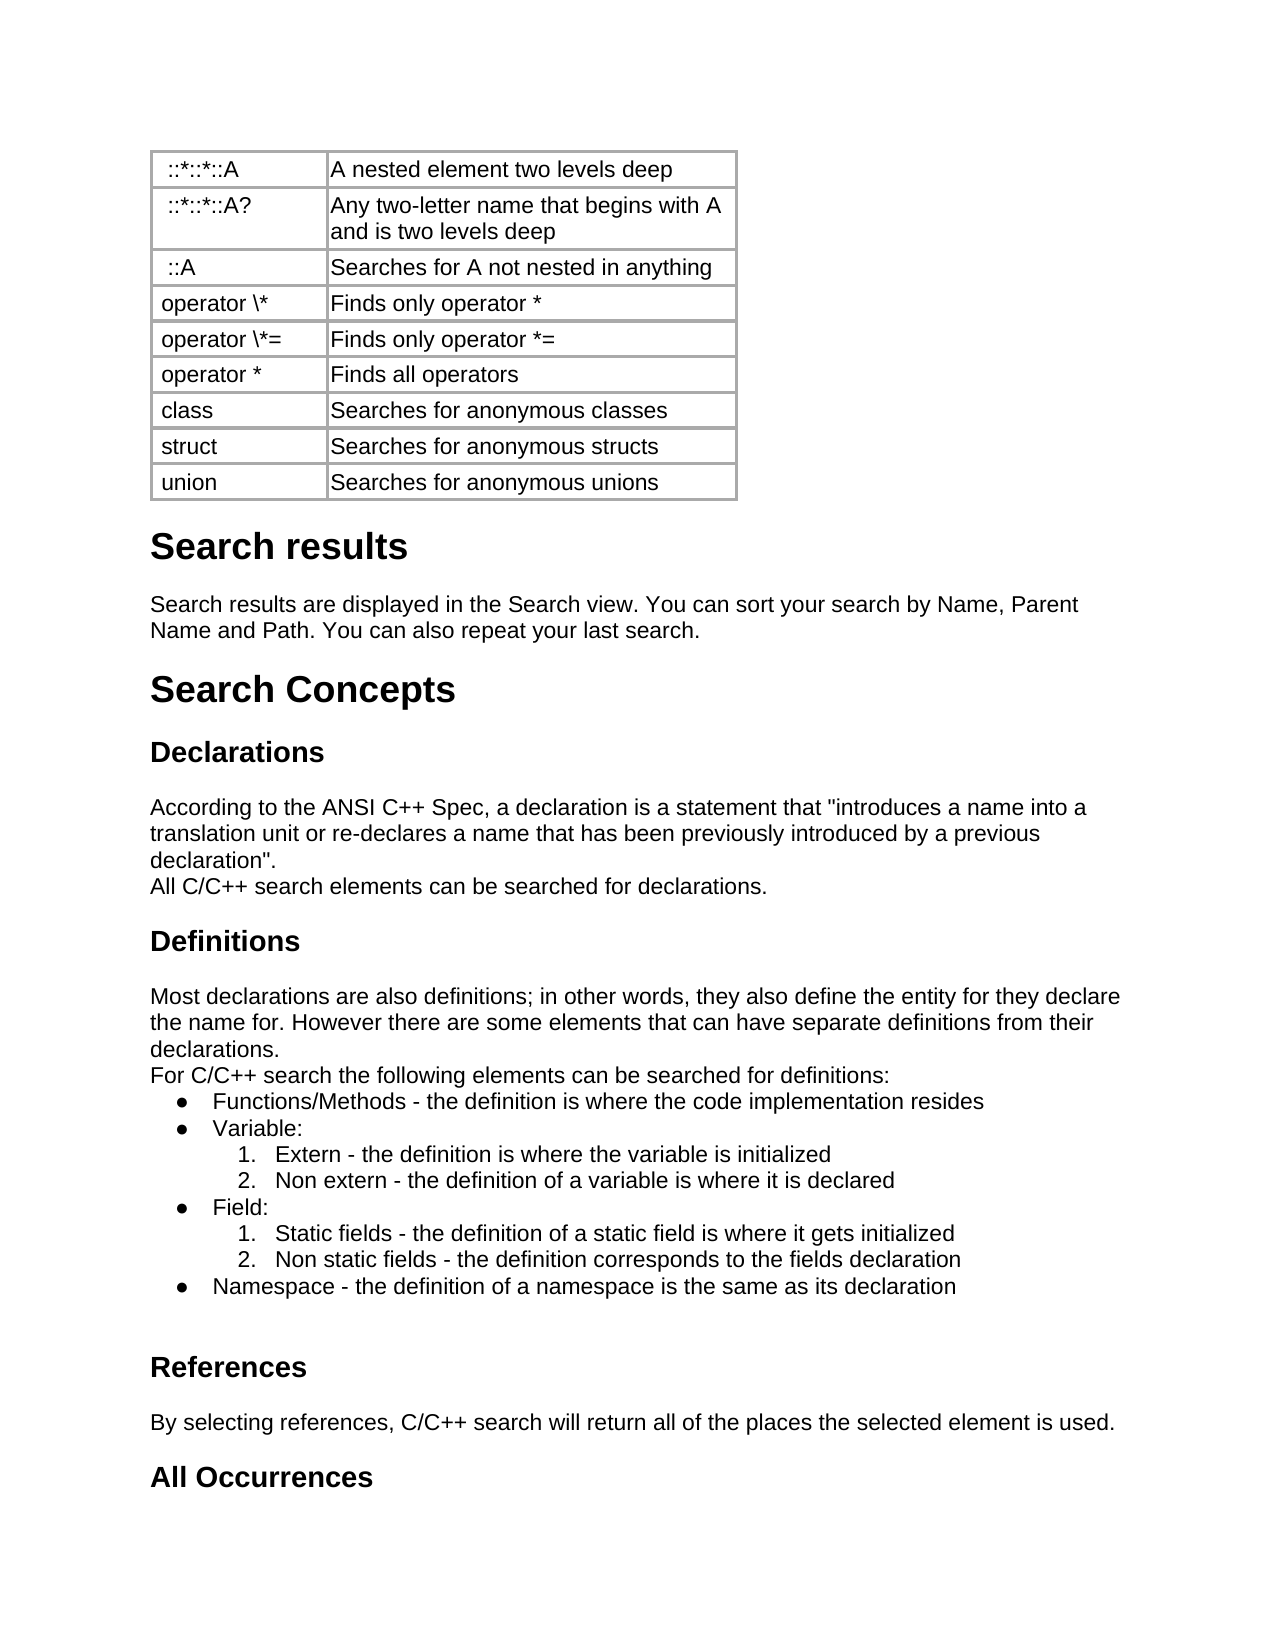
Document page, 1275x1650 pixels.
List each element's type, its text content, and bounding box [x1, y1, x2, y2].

table_cell Finds only operator * [329, 287, 735, 319]
table_cell Searches for A not nested in anything [329, 251, 735, 283]
text By selecting references, C/C++ search will return all of the places the selected element is used. [150, 1409, 1125, 1435]
table_cell operator \* [153, 287, 326, 319]
table_cell ::A [153, 251, 326, 283]
list Functions/Methods - the definition is where the code implementation resides [175, 1088, 1125, 1114]
subtitle Definitions [150, 924, 1125, 958]
table_cell union [153, 465, 326, 498]
list Static fields - the definition of a static field is where it gets initialized [237, 1220, 1125, 1246]
table_cell class [153, 394, 326, 426]
list Field: [175, 1194, 1125, 1220]
text All C/C++ search elements can be searched for declarations. [150, 873, 1125, 899]
table_cell Finds all operators [329, 358, 735, 391]
list Variable: [175, 1114, 1125, 1141]
subtitle References [150, 1350, 1125, 1384]
subtitle Declarations [150, 735, 1125, 769]
table_cell ::*::*::A [153, 153, 326, 186]
subtitle Search results [150, 524, 1125, 568]
list Extern - the definition is where the variable is initialized [237, 1141, 1125, 1167]
text For C/C++ search the following elements can be searched for definitions: [150, 1062, 1125, 1088]
table_cell operator * [153, 358, 326, 391]
list Non extern - the definition of a variable is where it is declared [237, 1167, 1125, 1194]
table_cell Searches for anonymous structs [329, 430, 735, 462]
subtitle Search Concepts [150, 667, 1125, 710]
table_cell Finds only operator *= [329, 323, 735, 355]
text According to the ANSI C++ Spec, a declaration is a statement that "introduces a name into a translation unit or re-declares a name that has been previously introduced by a previous declaration". [150, 794, 1125, 873]
table_cell operator \*= [153, 323, 326, 355]
subtitle All Occurrences [150, 1460, 1125, 1494]
table_cell ::*::*::A? [153, 189, 326, 248]
list Non static fields - the definition corresponds to the fields declaration [237, 1246, 1125, 1273]
table_cell struct [153, 430, 326, 462]
table_cell Searches for anonymous unions [329, 465, 735, 498]
text Most declarations are also definitions; in other words, they also define the entity for they declare the name for. However there are some elements that can have separate definitions from their declarations. [150, 983, 1125, 1062]
table_cell Searches for anonymous classes [329, 394, 735, 426]
table_cell A nested element two levels deep [329, 153, 735, 186]
text Search results are displayed in the Search view. You can sort your search by Name, Parent Name and Path. You can also repeat your last search. [150, 591, 1125, 644]
list Namespace - the definition of a namespace is the same as its declaration [175, 1273, 1125, 1299]
table_cell Any two-letter name that begins with A and is two levels deep [329, 189, 735, 248]
